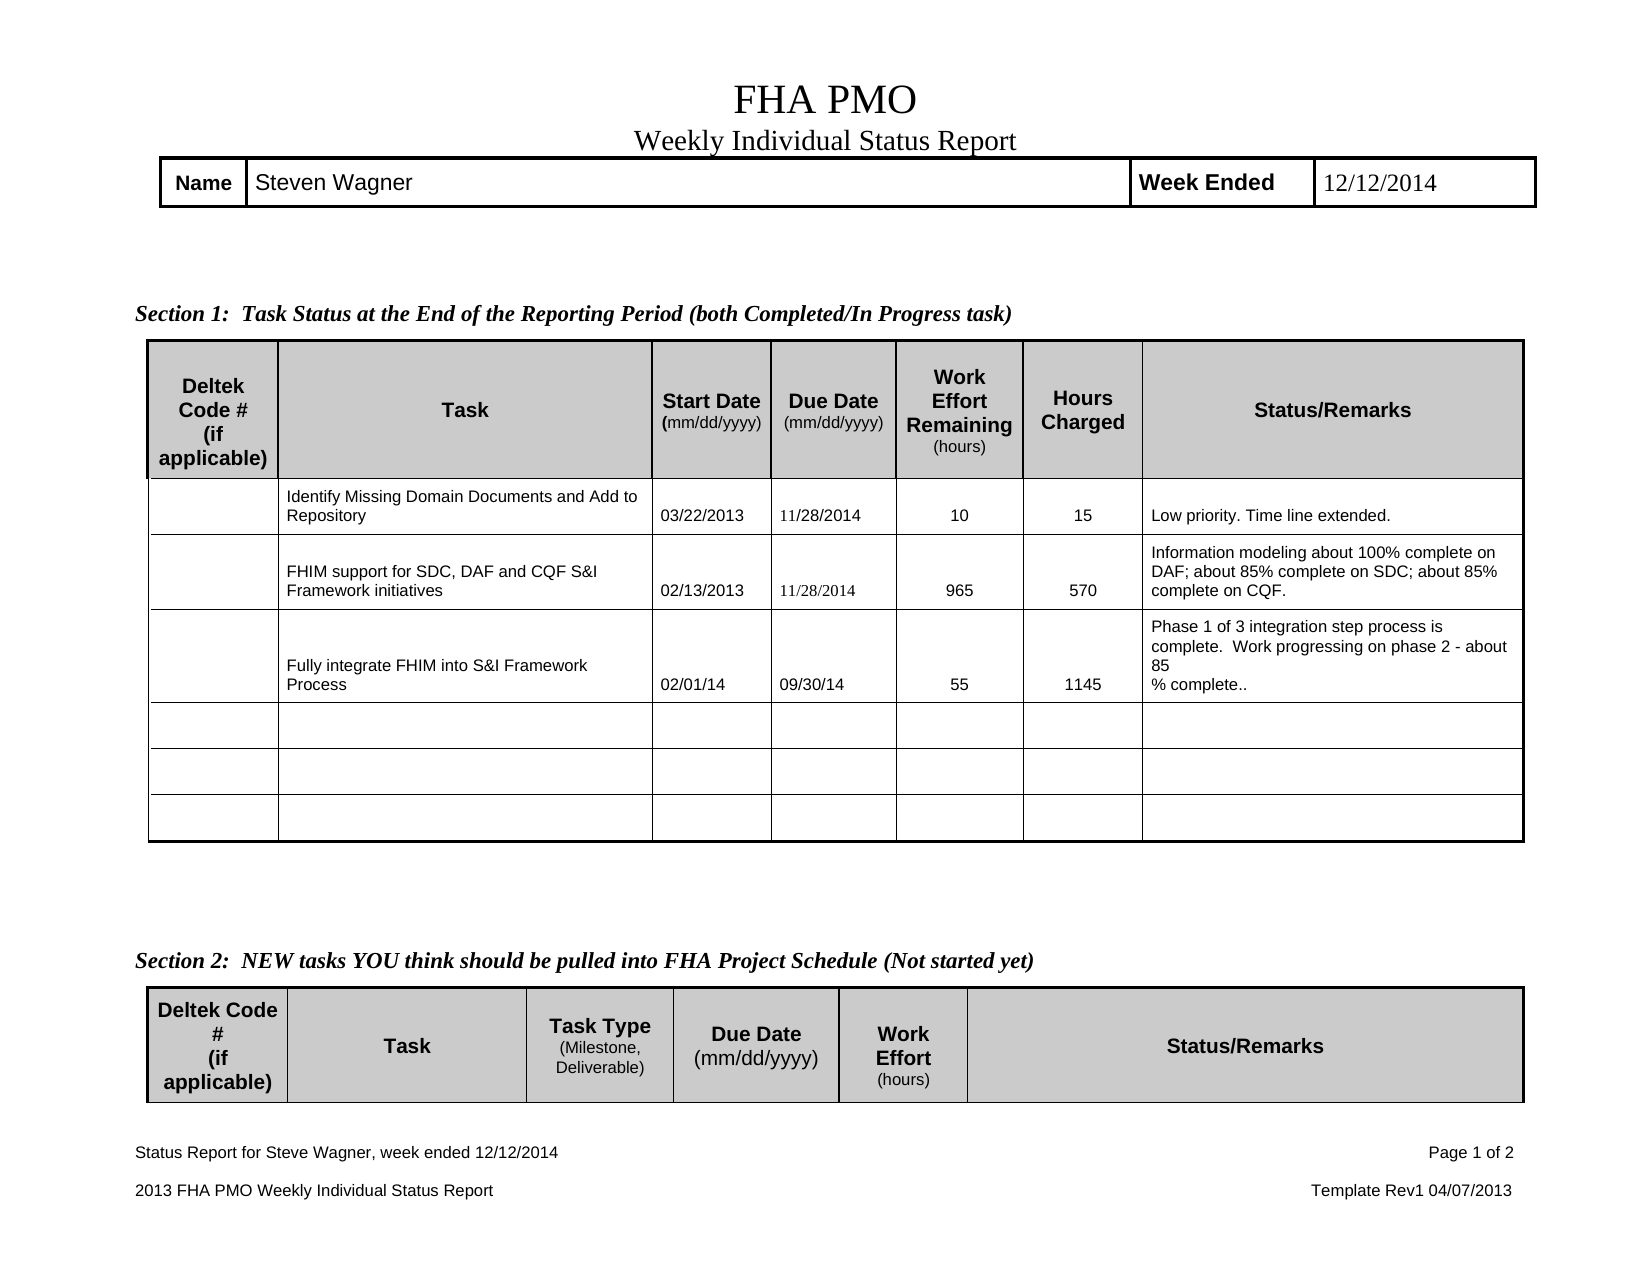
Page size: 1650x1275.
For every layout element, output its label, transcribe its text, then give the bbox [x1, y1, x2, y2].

table_header Due Date (mm/dd/yyyy) [772, 342, 895, 478]
table_cell [1143, 749, 1522, 794]
table_cell 02/13/2013 [653, 535, 771, 608]
table_cell [279, 703, 652, 748]
table_cell [1143, 795, 1522, 840]
table_cell [279, 795, 652, 840]
table_cell [1143, 703, 1522, 748]
table_cell [653, 749, 771, 794]
table_cell [149, 702, 278, 748]
table_cell FHIM support for SDC, DAF and CQF S&I Framework initiatives [279, 535, 652, 608]
table_cell [149, 478, 278, 534]
table_cell [1024, 703, 1142, 748]
table_header Work Effort (hours) [840, 989, 967, 1102]
table_header Name [162, 160, 245, 205]
table_cell [149, 794, 278, 840]
table_cell [897, 795, 1023, 840]
subtitle Section 2: NEW tasks YOU think should be pulled into FHA Project Schedule (Not started yet) [135, 947, 1515, 974]
table_header Work Effort Remaining (hours) [897, 342, 1022, 478]
table_cell 1145 [1024, 610, 1142, 702]
table_cell 03/22/2013 [653, 479, 771, 534]
table_header Deltek Code # (if applicable) [149, 342, 277, 478]
table_cell 965 [897, 535, 1023, 608]
table_cell 570 [1024, 535, 1142, 608]
table_cell 02/01/14 [653, 610, 771, 702]
table_cell [772, 795, 896, 840]
table_cell [149, 748, 278, 794]
table_cell Phase 1 of 3 integration step process is complete. Work progressing on phase 2 - about 85 % complete.. [1143, 610, 1522, 702]
table_header Start Date (mm/dd/yyyy) [653, 342, 770, 478]
table_cell [149, 609, 278, 702]
table_cell [653, 795, 771, 840]
table_header Due Date (mm/dd/yyyy) [674, 989, 838, 1102]
table_header Steven Wagner [248, 160, 1129, 205]
table_header Status/Remarks [1143, 342, 1522, 478]
table_cell [772, 749, 896, 794]
table_cell Fully integrate FHIM into S&I Framework Process [279, 610, 652, 702]
table_cell 10 [897, 479, 1023, 534]
table_cell 15 [1024, 479, 1142, 534]
table_cell 09/30/14 [772, 610, 896, 702]
table_header Status/Remarks [968, 989, 1522, 1102]
table_cell [149, 534, 278, 608]
table_cell [772, 703, 896, 748]
table_cell [897, 703, 1023, 748]
table_header Task [279, 342, 651, 478]
table_header Deltek Code # (if applicable) [149, 989, 287, 1102]
table_cell 11/28/2014 [772, 479, 896, 534]
table_cell Identify Missing Domain Documents and Add to Repository [279, 479, 652, 534]
table_cell [653, 703, 771, 748]
table_cell 11/28/2014 [772, 535, 896, 608]
table_cell [1024, 795, 1142, 840]
table_cell [1024, 749, 1142, 794]
table_cell [279, 749, 652, 794]
table_header Hours Charged [1024, 342, 1142, 478]
table_cell [897, 749, 1023, 794]
table_cell Low priority. Time line extended. [1143, 479, 1522, 534]
table_header Task Type (Milestone, Deliverable) [527, 989, 673, 1102]
table_cell 55 [897, 610, 1023, 702]
table_cell Information modeling about 100% complete on DAF; about 85% complete on SDC; about 85% complete on CQF. [1143, 535, 1522, 608]
table_header Week Ended [1132, 160, 1313, 205]
subtitle Section 1: Task Status at the End of the Reporting Period (both Completed/In Progress task) [135, 300, 1515, 326]
table_header 12/12/2014 [1316, 160, 1534, 205]
table_header Task [288, 989, 526, 1102]
